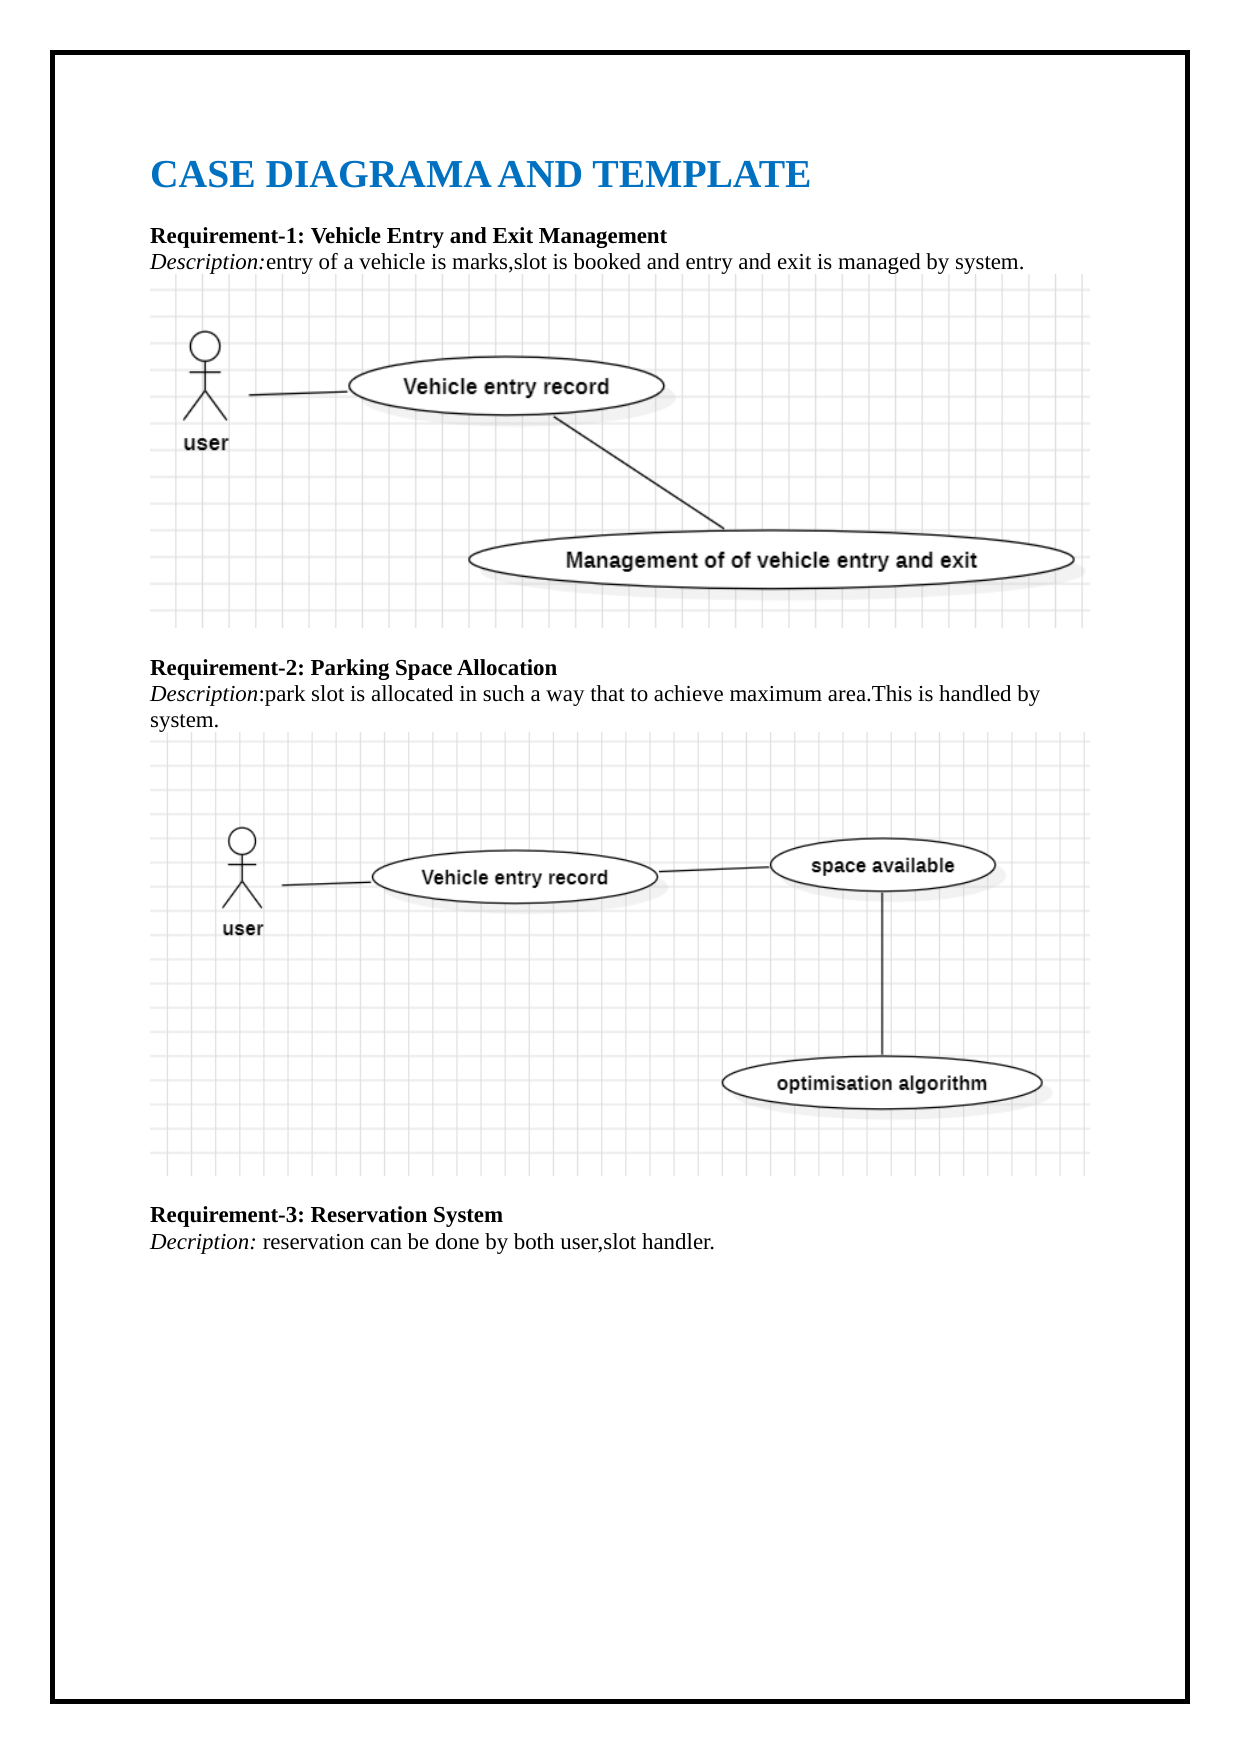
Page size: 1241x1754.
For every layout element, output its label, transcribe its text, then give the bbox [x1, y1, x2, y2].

text CASE DIAGRAMA AND TEMPLATE [150, 150, 1090, 196]
text Requirement-2: Parking Space Allocation [150, 654, 1090, 680]
text Requirement-3: Reservation System [150, 1202, 1090, 1228]
picture [150, 732, 1091, 1176]
text Description:park slot is allocated in such a way that to achieve maximum area.This is handled by system. [150, 680, 1090, 732]
text Decription: reservation can be done by both user,slot handler. [150, 1228, 1090, 1254]
picture [150, 274, 1091, 628]
text Description:entry of a vehicle is marks,slot is booked and entry and exit is managed by system. [150, 248, 1090, 274]
text Requirement-1: Vehicle Entry and Exit Management [150, 222, 1090, 248]
